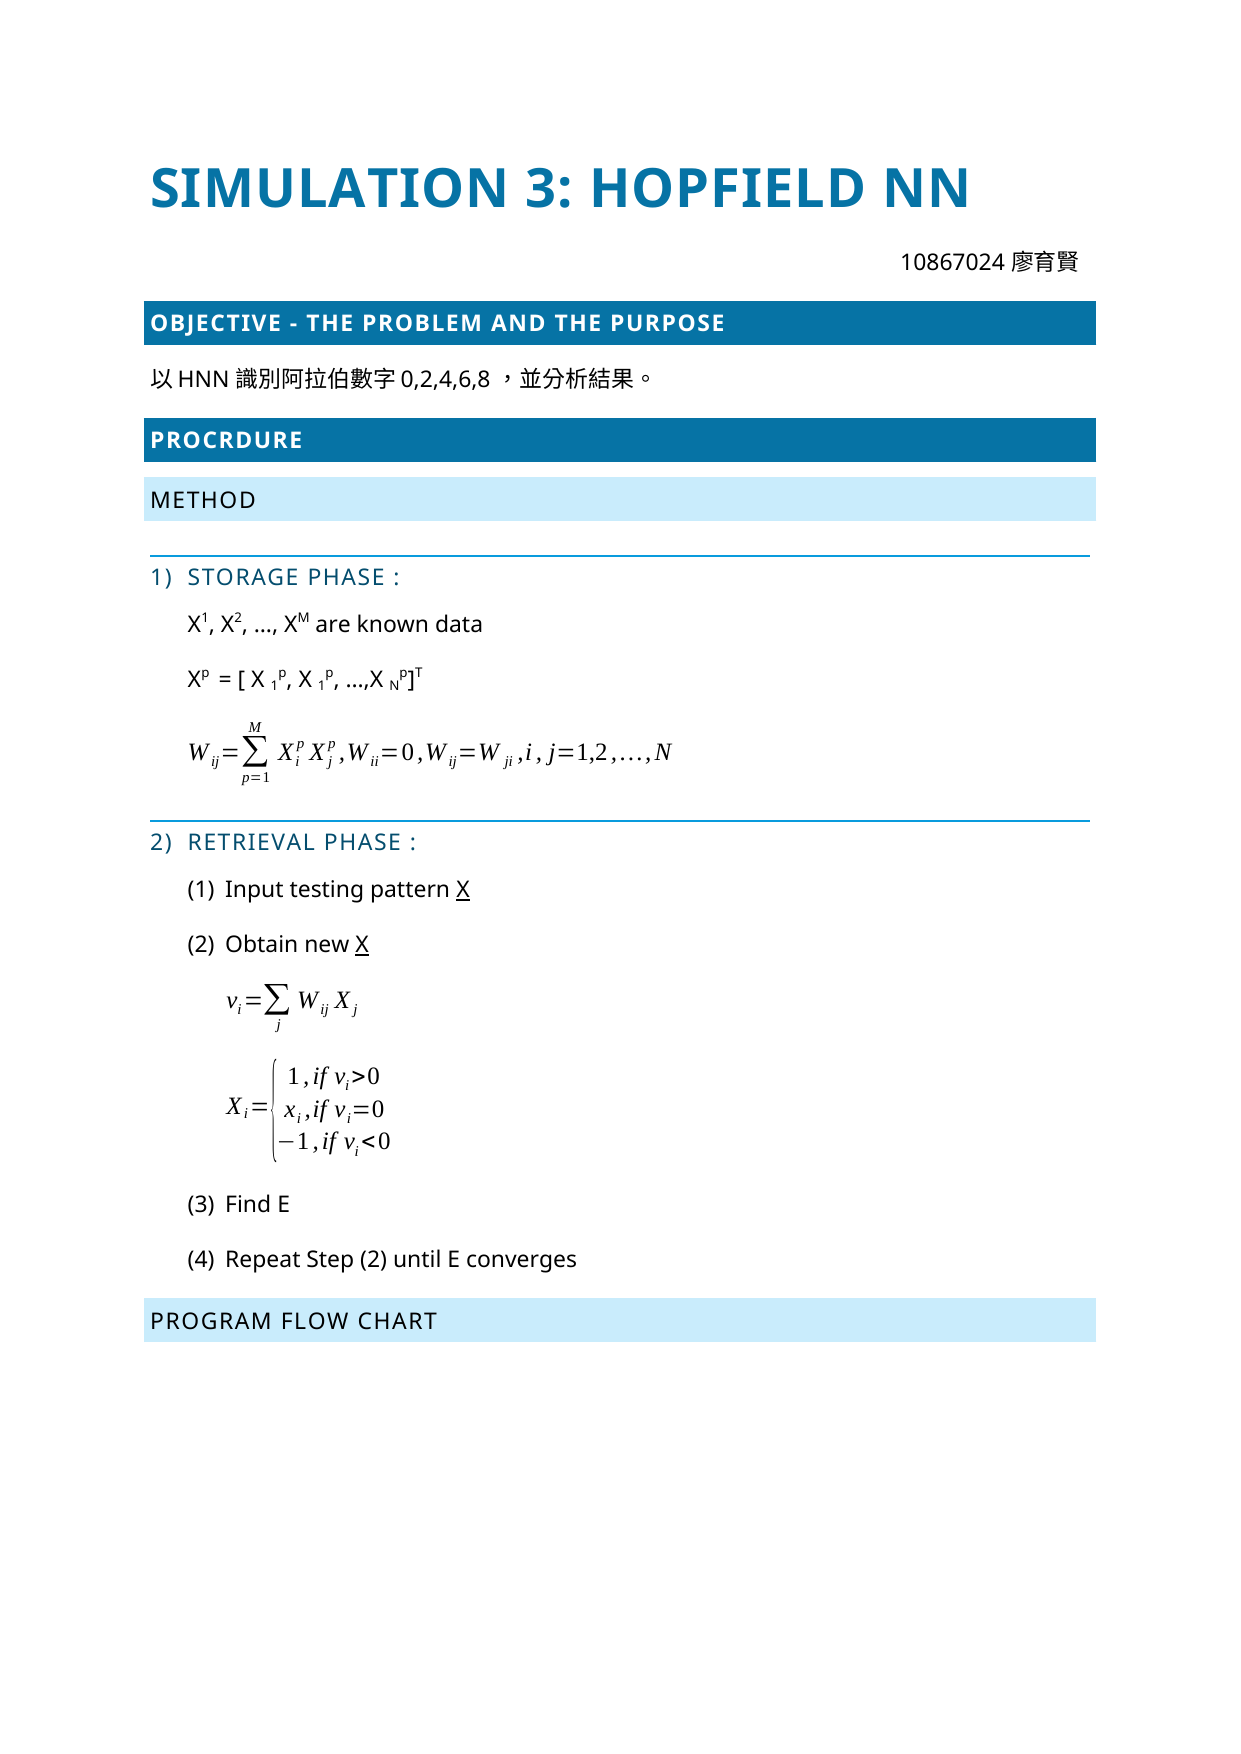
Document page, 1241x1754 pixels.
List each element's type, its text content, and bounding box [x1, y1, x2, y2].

text 10867024 廖育賢 [150, 243, 1090, 277]
list Input testing pattern X [187, 873, 1090, 904]
subtitle method [150, 484, 1090, 515]
text Xp = [ X 1p, X 1p, …,X Np]T [187, 663, 1090, 694]
subtitle Retrieval phase : [150, 822, 1090, 857]
list Repeat Step (2) until E converges [187, 1243, 1090, 1274]
list Obtain new X [187, 928, 1090, 959]
subtitle program flow chart [150, 1305, 1090, 1336]
text 以HNN 識別阿拉伯數字0,2,4,6,8 ，並分析結果。 [150, 360, 1090, 394]
text X1, X2, …, XM are known data [187, 608, 1090, 639]
subtitle Storage phase : [150, 557, 1090, 592]
list Find E [187, 1188, 1090, 1219]
subtitle PRocrdure [150, 424, 1090, 455]
subtitle objective - the problem and the purpose [150, 307, 1090, 338]
title simulation 3: Hopfield nn [150, 150, 1090, 224]
